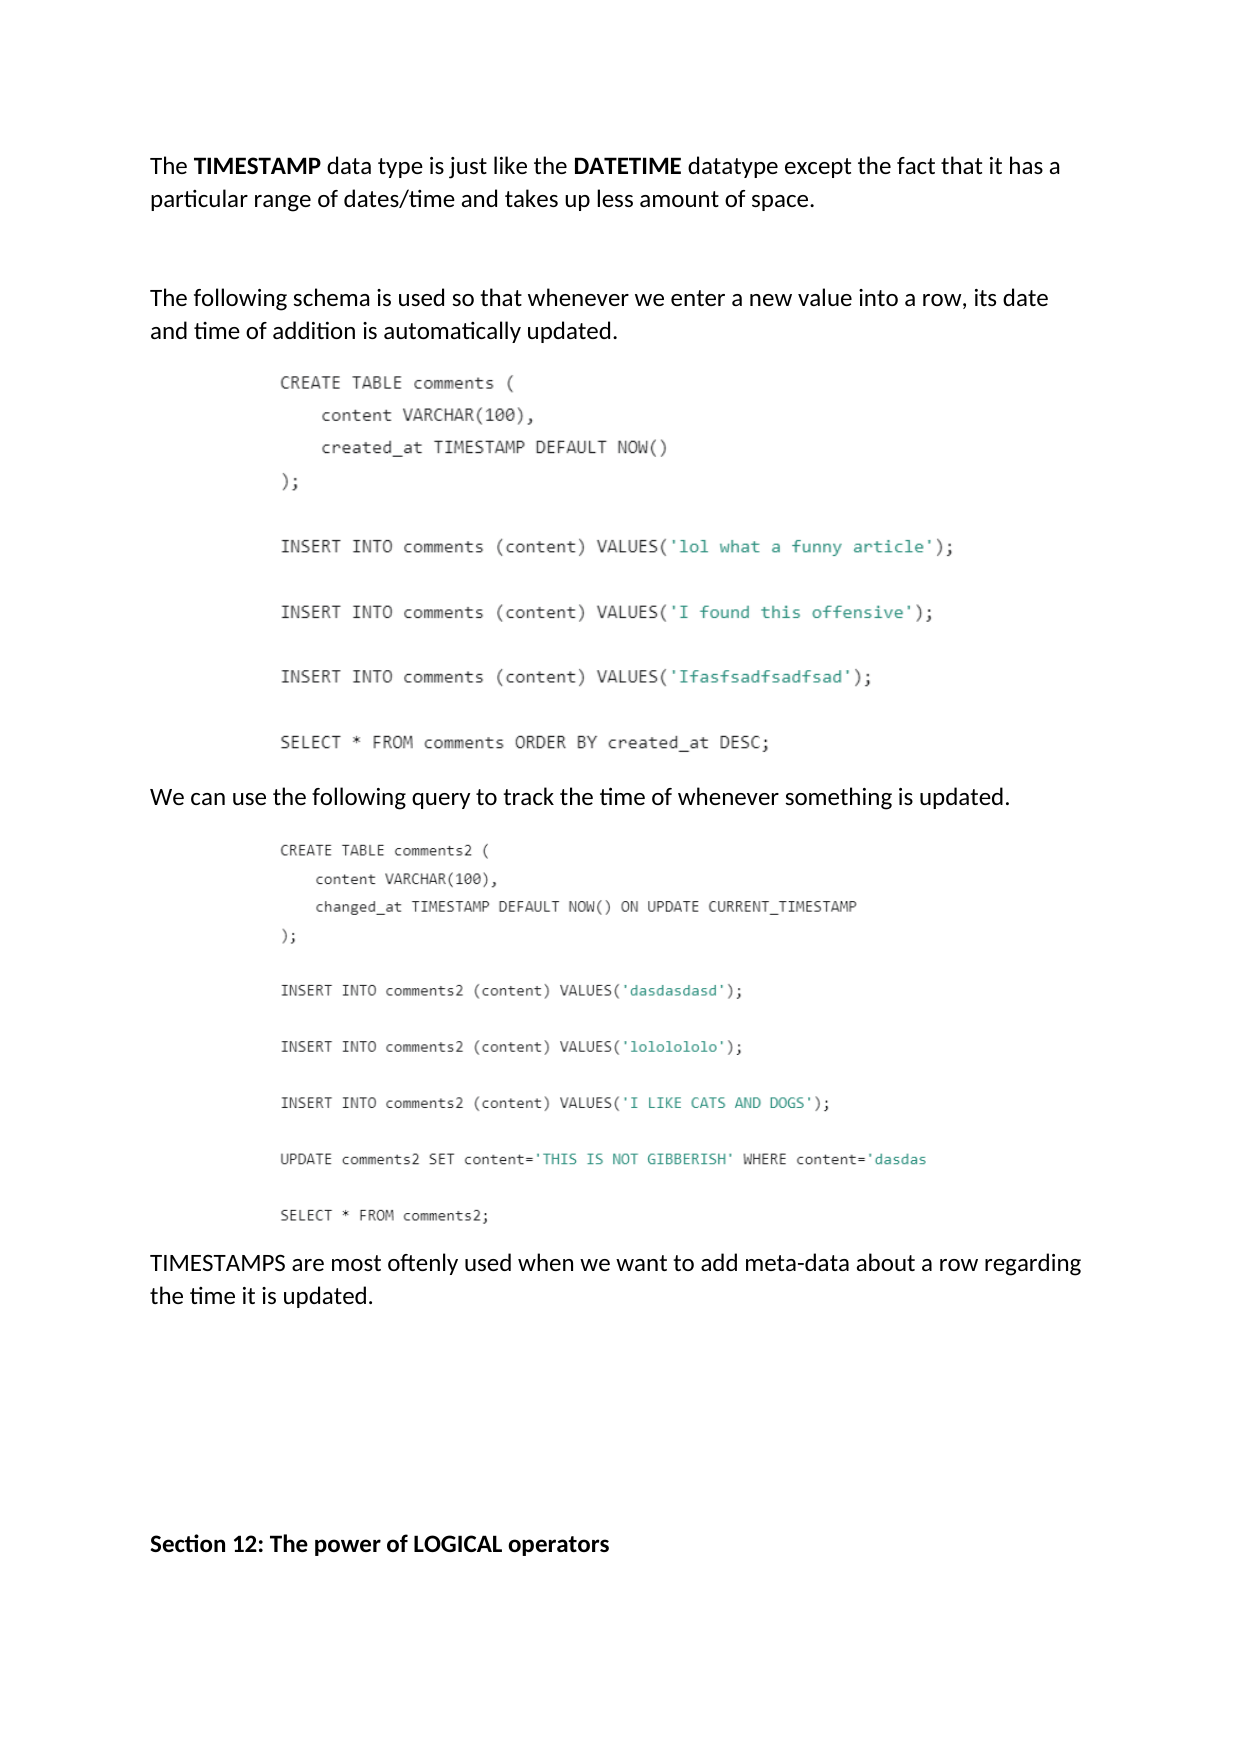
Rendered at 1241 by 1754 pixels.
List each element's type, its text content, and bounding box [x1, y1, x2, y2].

text The TIMESTAMP data type is just like the DATETIME datatype except the fact that it has a particular range of dates/time and takes up less amount of space. [150, 150, 1090, 213]
picture [268, 364, 972, 762]
text The following schema is used so that whenever we enter a new value into a row, its date and time of addition is automatically updated. [150, 282, 1090, 346]
text We can use the following query to track the time of whenever something is updated. [150, 781, 1090, 811]
picture [273, 830, 967, 1229]
text Section 12: The power of LOGICAL operators [150, 1528, 1090, 1559]
text TIMESTAMPS are most oftenly used when we want to add meta-data about a row regarding the time it is updated. [150, 1248, 1090, 1311]
